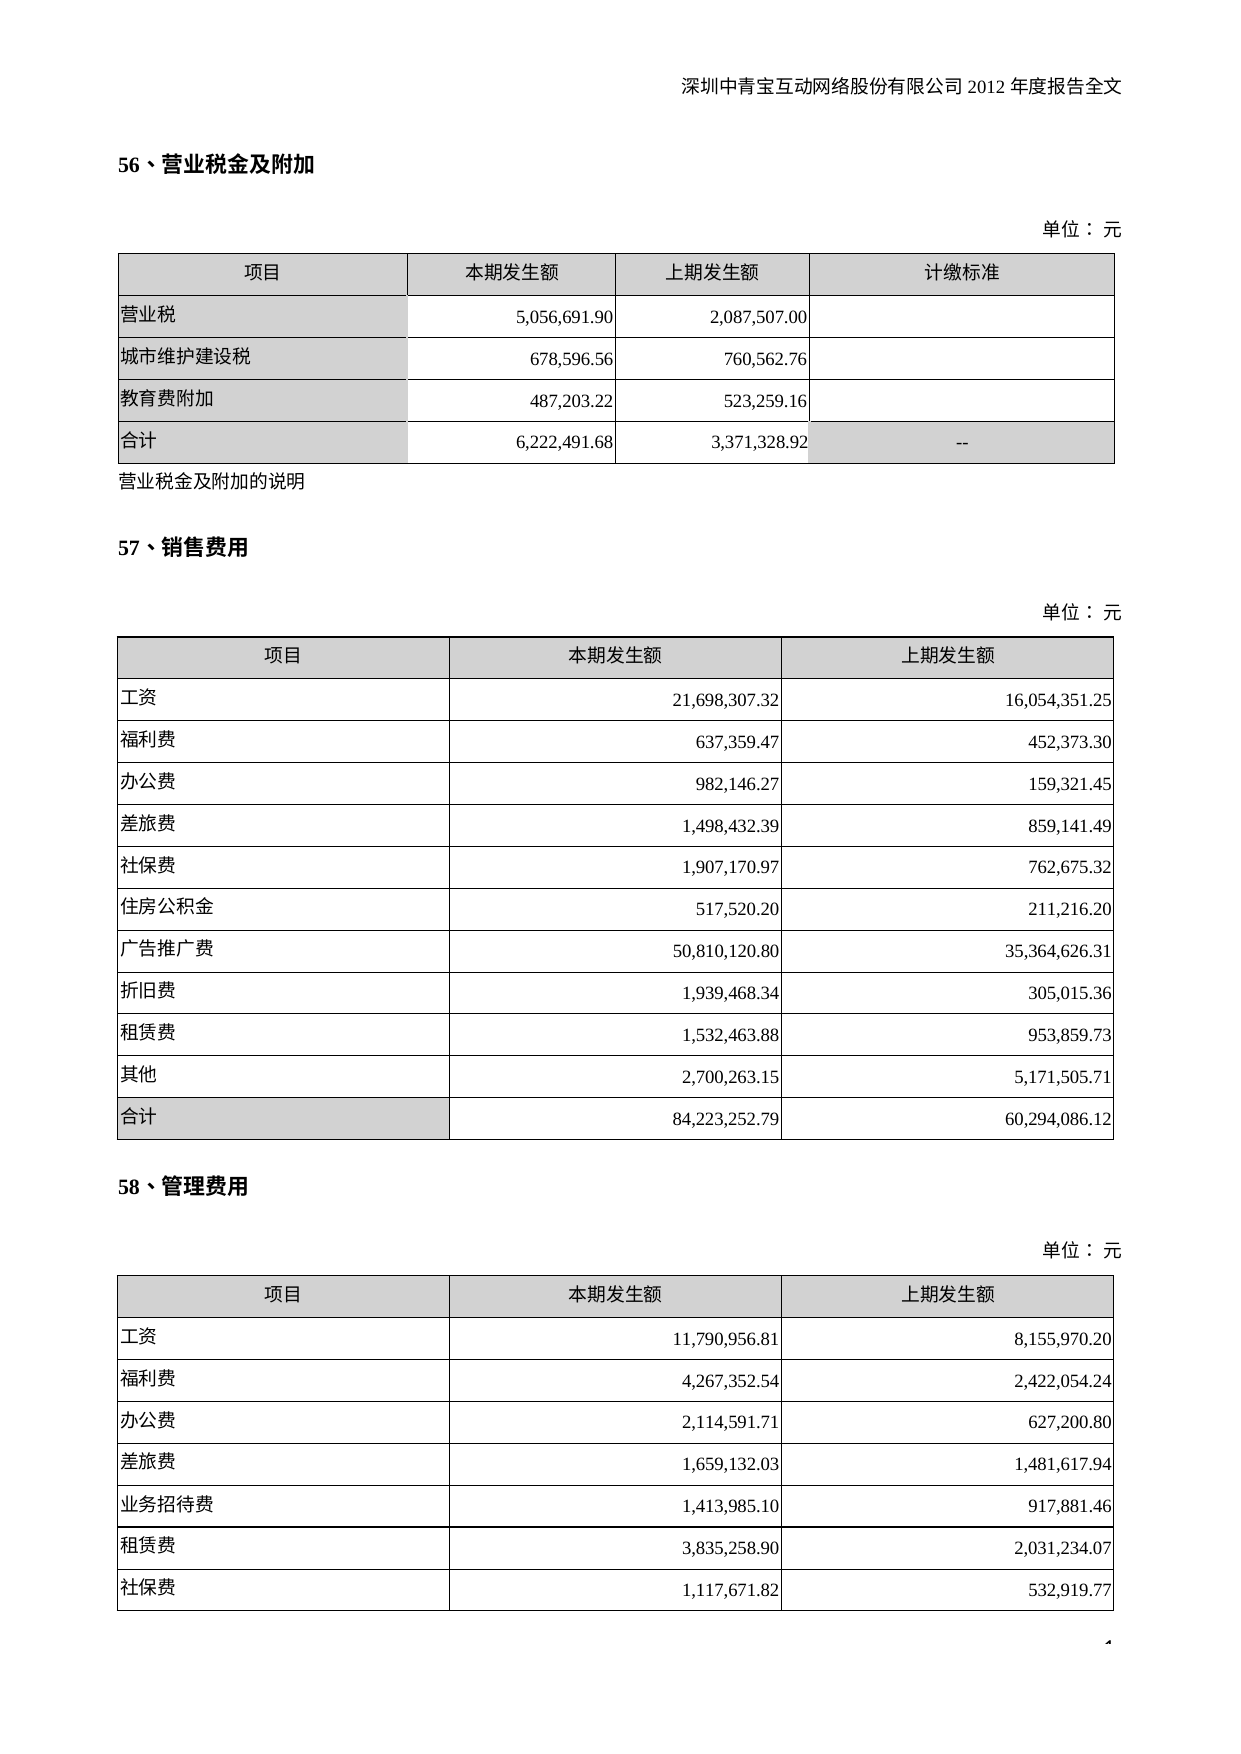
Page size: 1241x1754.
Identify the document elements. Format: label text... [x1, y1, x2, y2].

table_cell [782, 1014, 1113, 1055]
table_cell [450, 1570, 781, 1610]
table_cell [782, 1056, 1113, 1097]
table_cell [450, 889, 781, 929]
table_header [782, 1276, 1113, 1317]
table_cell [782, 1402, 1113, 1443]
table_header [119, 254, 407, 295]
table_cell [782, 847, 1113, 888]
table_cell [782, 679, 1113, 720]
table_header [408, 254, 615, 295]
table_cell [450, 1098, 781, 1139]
text 单位： 元 [102, 599, 1122, 625]
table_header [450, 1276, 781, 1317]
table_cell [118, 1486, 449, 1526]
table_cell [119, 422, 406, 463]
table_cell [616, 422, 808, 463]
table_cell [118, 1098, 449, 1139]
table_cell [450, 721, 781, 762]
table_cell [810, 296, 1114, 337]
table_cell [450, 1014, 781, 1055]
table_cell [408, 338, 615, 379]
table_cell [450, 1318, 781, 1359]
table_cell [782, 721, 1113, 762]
text 单位： 元 [102, 216, 1122, 242]
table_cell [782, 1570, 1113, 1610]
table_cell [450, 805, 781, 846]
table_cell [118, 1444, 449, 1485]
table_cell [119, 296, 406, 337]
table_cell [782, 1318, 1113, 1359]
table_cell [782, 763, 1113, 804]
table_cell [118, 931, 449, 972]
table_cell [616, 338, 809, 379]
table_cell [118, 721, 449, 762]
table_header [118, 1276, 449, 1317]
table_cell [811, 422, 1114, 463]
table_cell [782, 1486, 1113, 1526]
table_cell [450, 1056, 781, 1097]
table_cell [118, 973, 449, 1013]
subtitle 58、管理费用 [118, 1171, 1138, 1201]
subtitle 57、销售费用 [118, 532, 1138, 562]
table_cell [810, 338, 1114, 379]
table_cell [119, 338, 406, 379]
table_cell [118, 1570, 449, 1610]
text 营业税金及附加的说明 [118, 469, 1138, 494]
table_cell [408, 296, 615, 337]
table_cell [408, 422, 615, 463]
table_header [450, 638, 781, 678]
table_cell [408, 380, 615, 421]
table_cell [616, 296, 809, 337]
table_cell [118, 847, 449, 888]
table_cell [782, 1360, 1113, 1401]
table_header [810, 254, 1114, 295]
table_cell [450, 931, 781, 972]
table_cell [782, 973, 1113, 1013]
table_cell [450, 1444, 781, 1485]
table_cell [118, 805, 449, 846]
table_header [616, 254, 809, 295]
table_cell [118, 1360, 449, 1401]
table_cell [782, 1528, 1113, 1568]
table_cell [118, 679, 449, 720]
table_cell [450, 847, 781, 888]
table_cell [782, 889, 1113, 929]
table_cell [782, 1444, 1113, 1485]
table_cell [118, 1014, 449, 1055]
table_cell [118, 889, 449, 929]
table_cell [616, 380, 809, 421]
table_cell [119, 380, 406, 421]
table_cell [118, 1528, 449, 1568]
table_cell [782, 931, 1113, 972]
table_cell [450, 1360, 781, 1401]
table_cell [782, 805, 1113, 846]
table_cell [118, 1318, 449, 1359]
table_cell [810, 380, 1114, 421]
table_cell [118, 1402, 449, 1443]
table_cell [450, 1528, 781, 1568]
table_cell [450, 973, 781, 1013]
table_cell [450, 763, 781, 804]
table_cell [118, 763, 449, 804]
text 单位： 元 [102, 1238, 1122, 1263]
subtitle 56、营业税金及附加 [118, 149, 1138, 179]
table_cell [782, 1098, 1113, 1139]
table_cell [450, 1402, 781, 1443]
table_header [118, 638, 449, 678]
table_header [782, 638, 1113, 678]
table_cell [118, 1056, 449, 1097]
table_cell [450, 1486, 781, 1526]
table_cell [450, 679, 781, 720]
